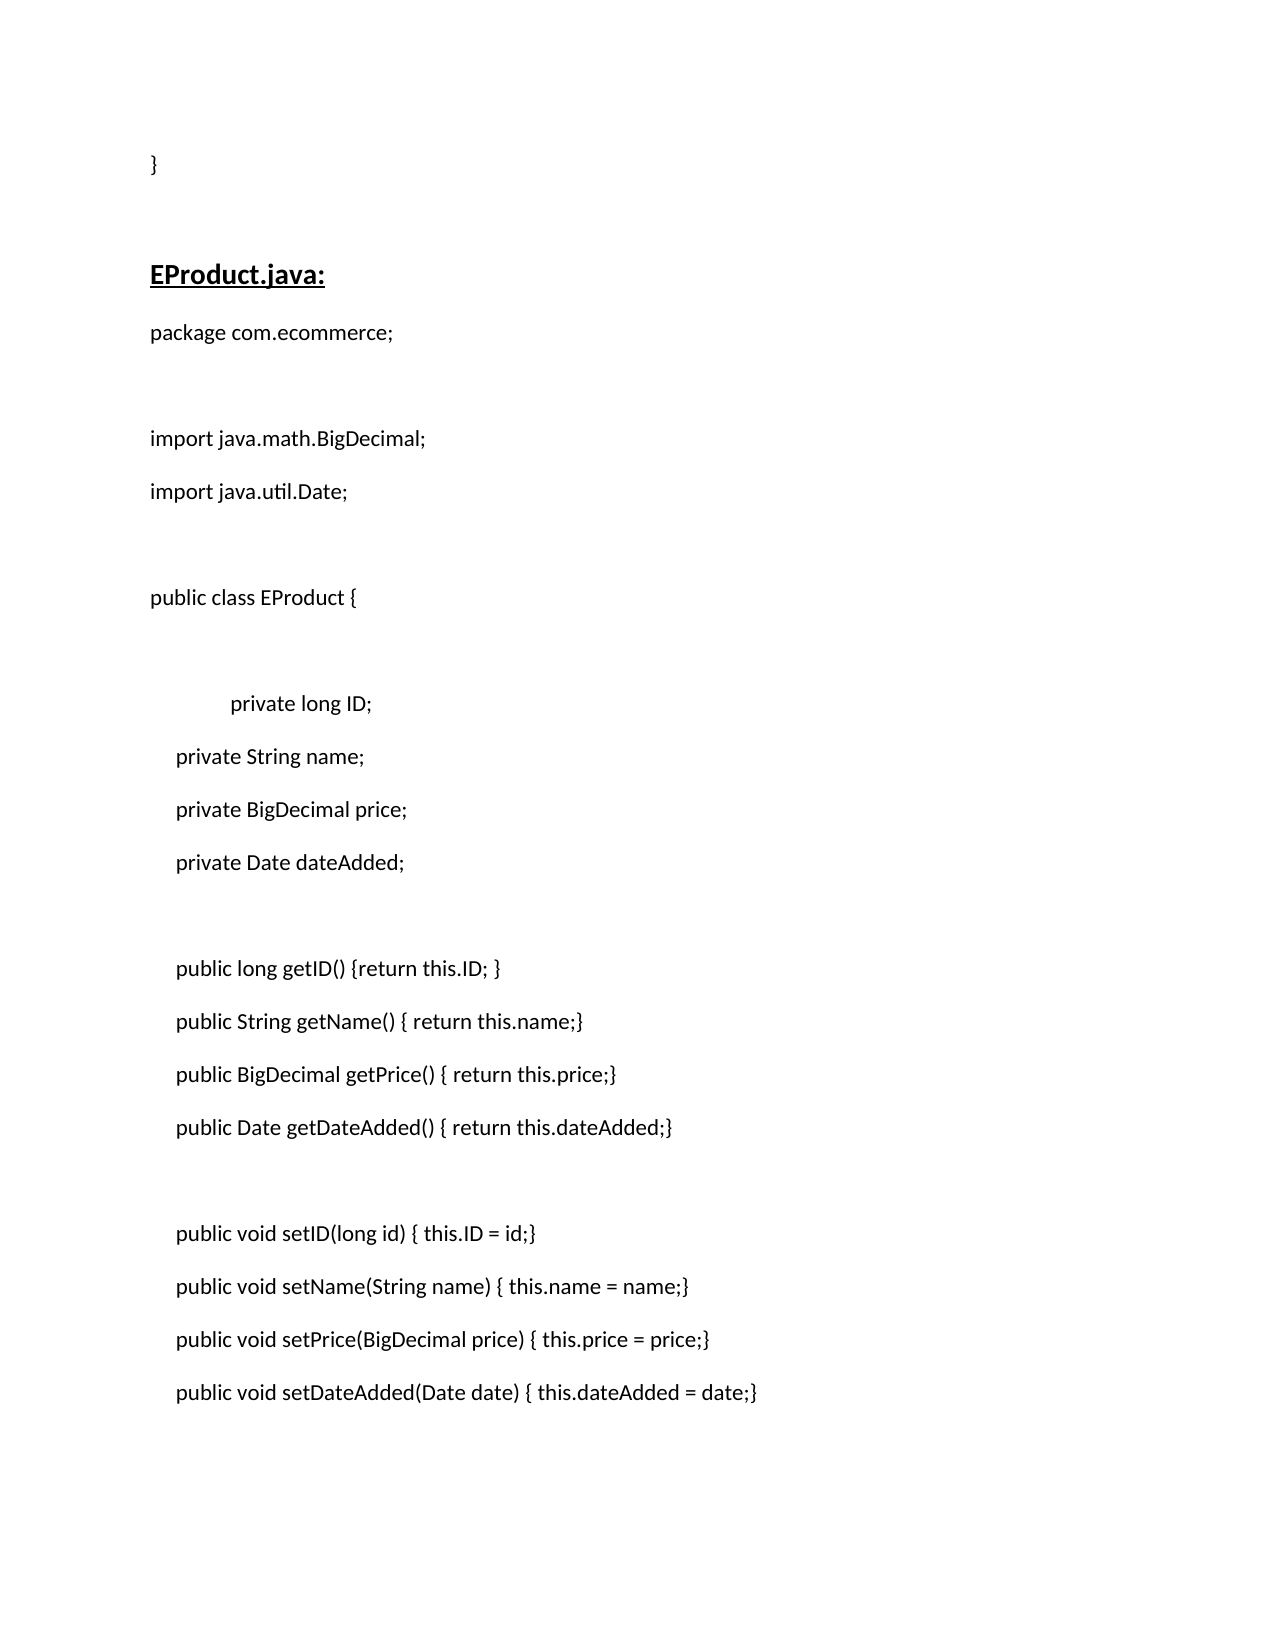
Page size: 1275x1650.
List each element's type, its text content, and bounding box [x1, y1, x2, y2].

text public BigDecimal getPrice() { return this.price;} [150, 1060, 1125, 1088]
text public long getID() {return this.ID; } [150, 954, 1125, 982]
text public void setID(long id) { this.ID = id;} [150, 1219, 1125, 1247]
text } [150, 150, 1125, 178]
text private long ID; [150, 689, 1125, 717]
text import java.util.Date; [150, 477, 1125, 505]
text public void setDateAdded(Date date) { this.dateAdded = date;} [150, 1378, 1125, 1406]
text public String getName() { return this.name;} [150, 1007, 1125, 1035]
text private BigDecimal price; [150, 795, 1125, 823]
text public void setPrice(BigDecimal price) { this.price = price;} [150, 1325, 1125, 1353]
text public Date getDateAdded() { return this.dateAdded;} [150, 1113, 1125, 1141]
text private String name; [150, 742, 1125, 770]
text EProduct.java: [150, 256, 1125, 292]
text import java.math.BigDecimal; [150, 424, 1125, 452]
text public class EProduct { [150, 583, 1125, 611]
text package com.ecommerce; [150, 318, 1125, 346]
text private Date dateAdded; [150, 848, 1125, 876]
text public void setName(String name) { this.name = name;} [150, 1272, 1125, 1300]
